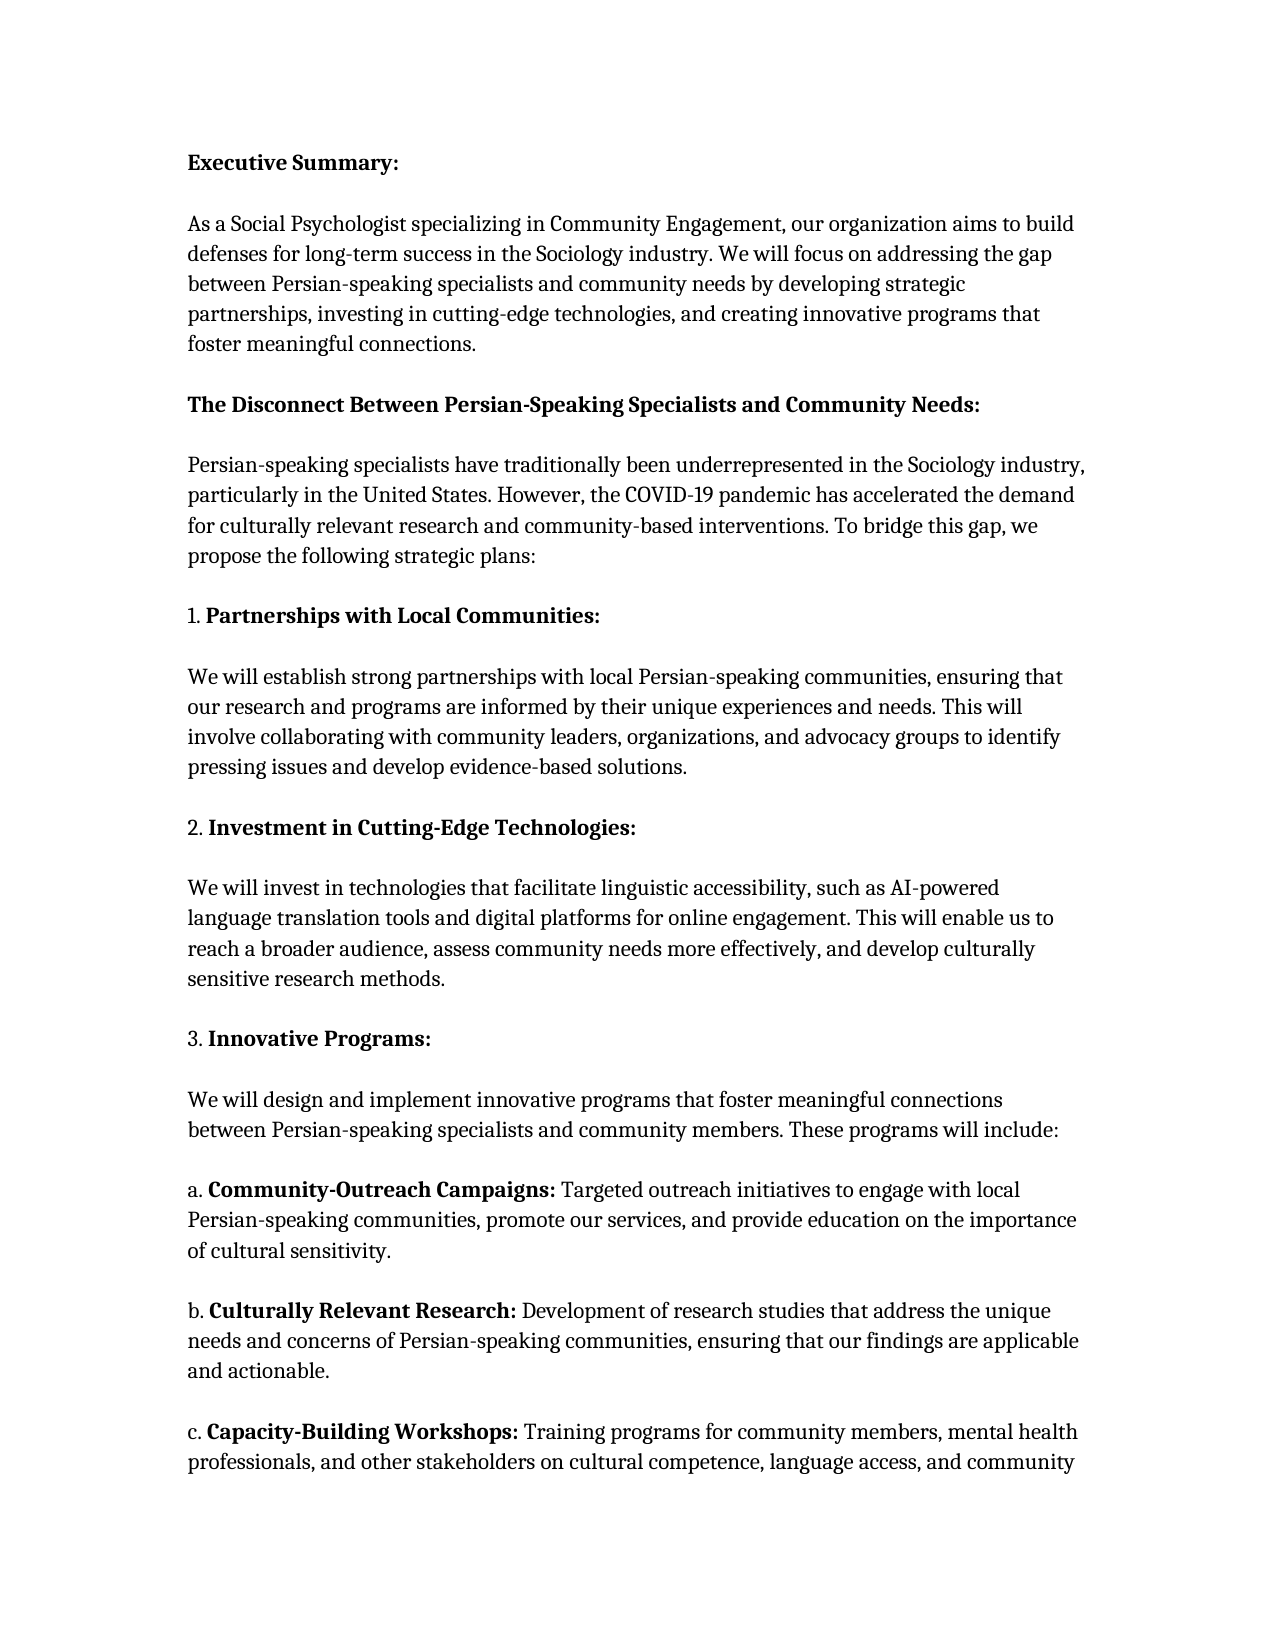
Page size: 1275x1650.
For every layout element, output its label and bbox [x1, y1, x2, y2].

text [187, 150, 1087, 1475]
